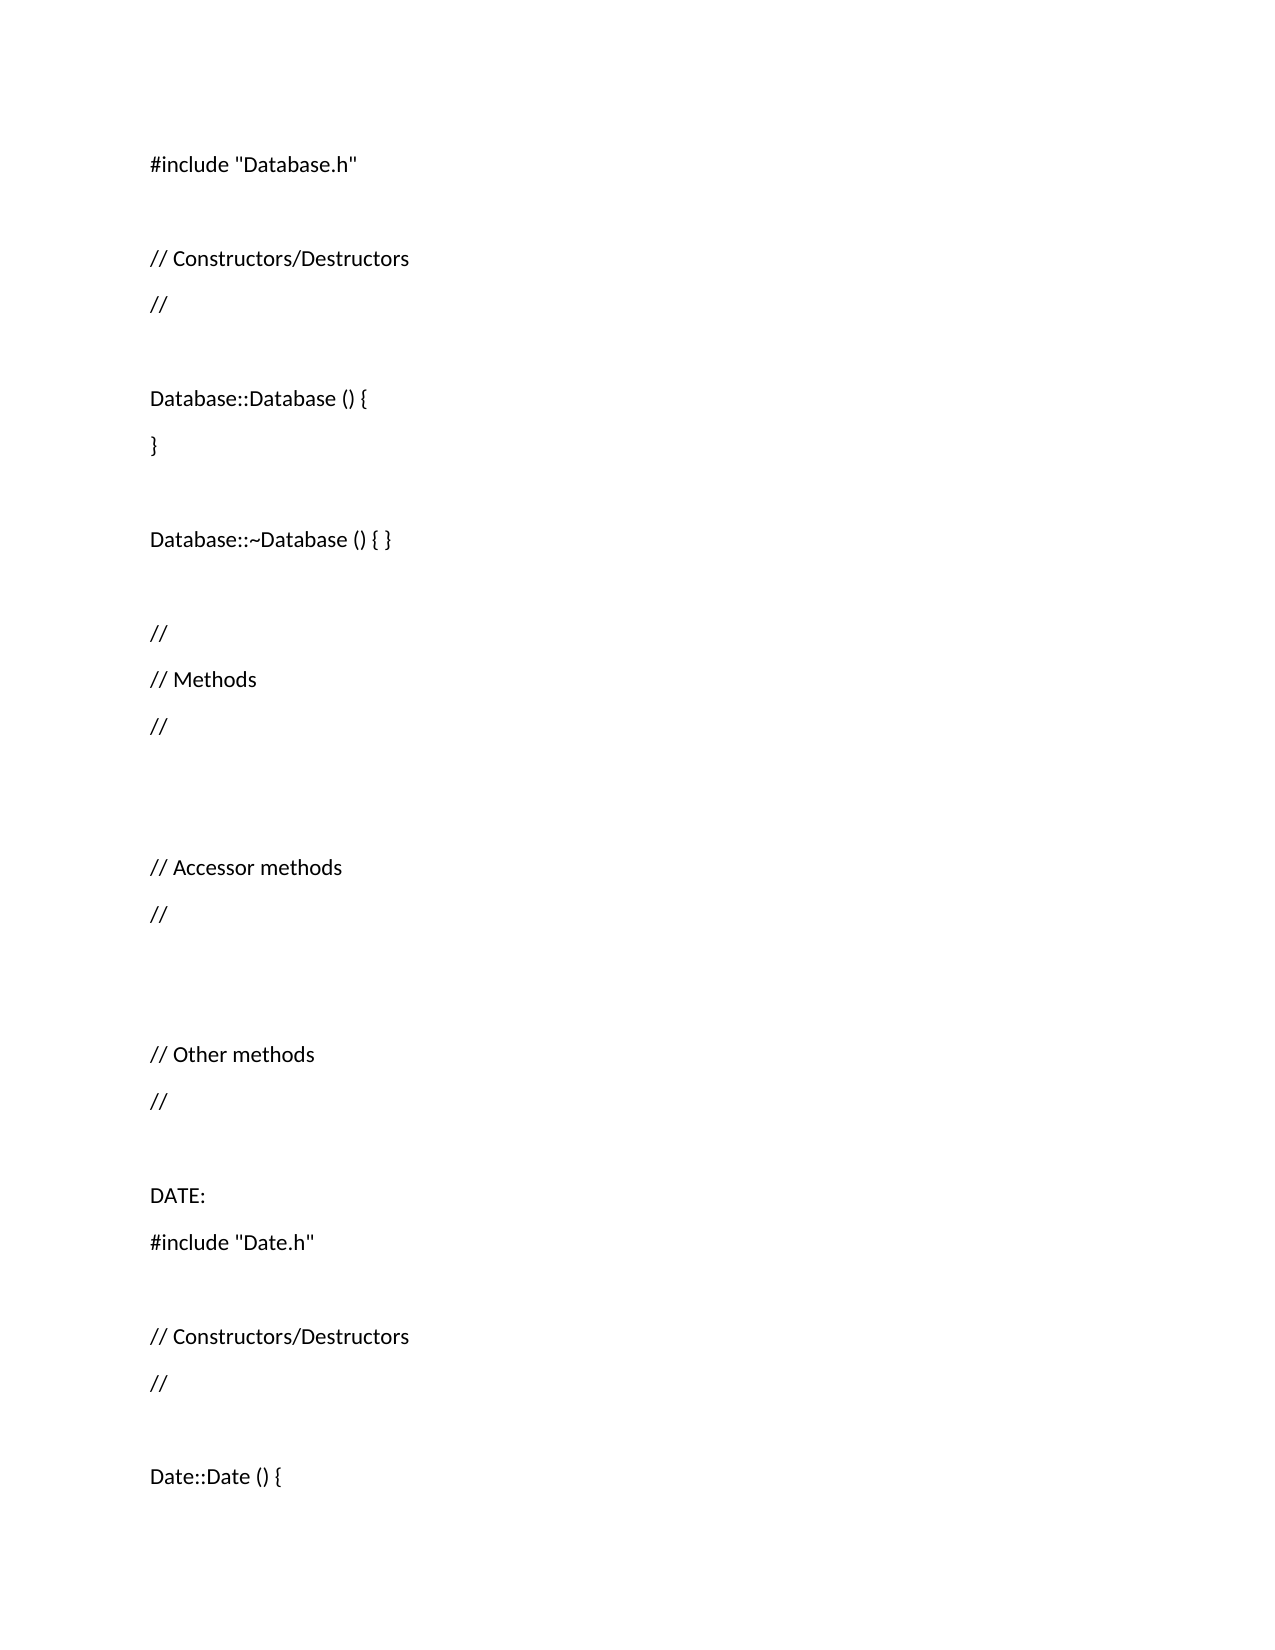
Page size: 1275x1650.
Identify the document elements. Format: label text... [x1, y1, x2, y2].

text #include "Database.h" [150, 150, 1125, 178]
text // Accessor methods [150, 853, 1125, 881]
text // [150, 712, 1125, 741]
text // [150, 619, 1125, 647]
text DATE: [150, 1181, 1125, 1209]
text // [150, 1087, 1125, 1116]
text // [150, 900, 1125, 928]
text // Methods [150, 666, 1125, 694]
text // Constructors/Destructors [150, 1322, 1125, 1350]
text // Other methods [150, 1041, 1125, 1069]
text // [150, 1369, 1125, 1397]
text // Constructors/Destructors [150, 244, 1125, 272]
text // [150, 291, 1125, 319]
text } [150, 431, 1125, 459]
text #include "Date.h" [150, 1228, 1125, 1256]
text Database::Database () { [150, 384, 1125, 412]
text Database::~Database () { } [150, 525, 1125, 553]
text Date::Date () { [150, 1462, 1125, 1491]
